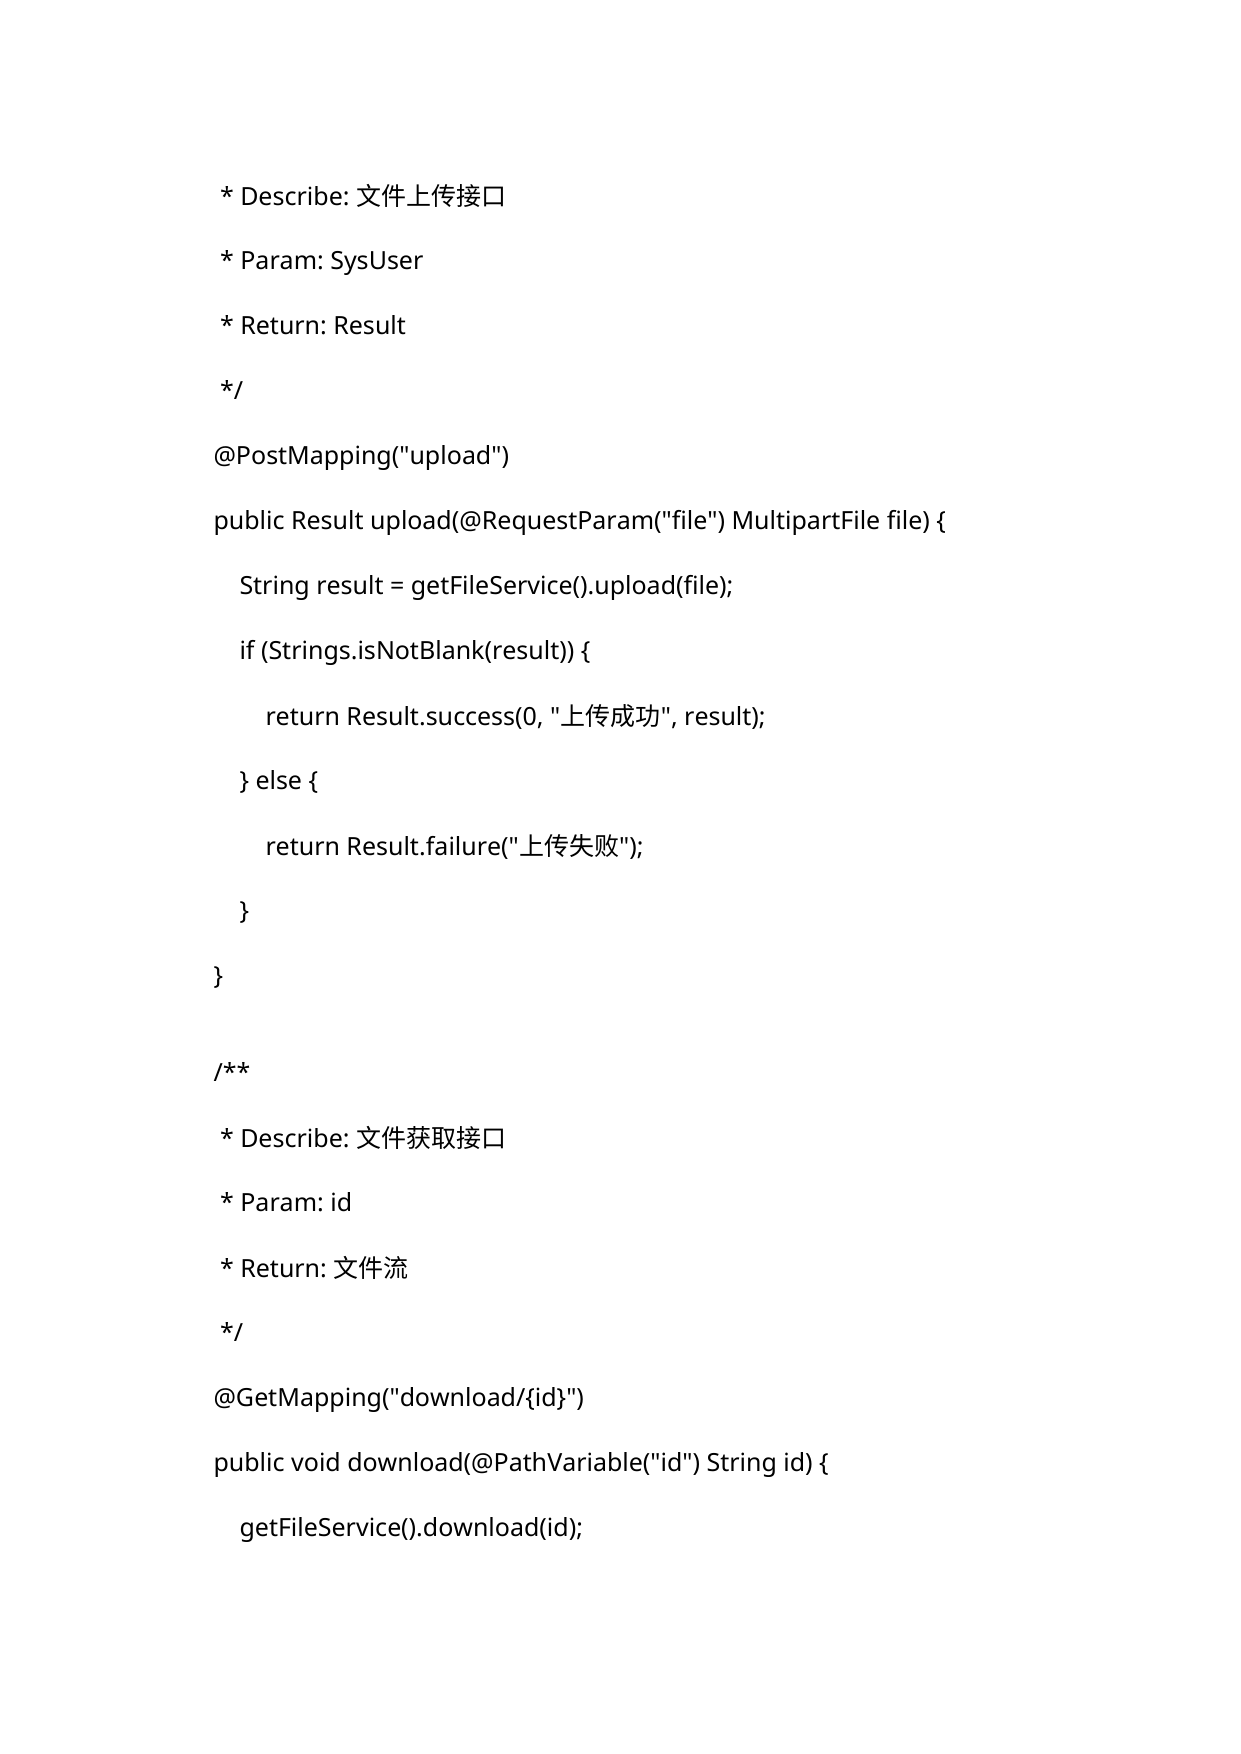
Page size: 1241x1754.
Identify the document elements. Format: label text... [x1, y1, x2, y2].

text String result = getFileService().upload(file); [187, 552, 1053, 617]
text /** [187, 1039, 1053, 1104]
text getFileService().download(id); [187, 1494, 1053, 1559]
text return Result.failure("上传失败"); [187, 812, 1053, 877]
text public void download(@PathVariable("id") String id) { [187, 1429, 1053, 1494]
text * Param: id [187, 1169, 1053, 1234]
text public Result upload(@RequestParam("file") MultipartFile file) { [187, 487, 1053, 552]
text * Param: SysUser [187, 227, 1053, 292]
text */ [187, 1299, 1053, 1364]
text * Return: Result [187, 292, 1053, 357]
text @GetMapping("download/{id}") [187, 1364, 1053, 1429]
text if (Strings.isNotBlank(result)) { [187, 617, 1053, 682]
text return Result.success(0, "上传成功", result); [187, 682, 1053, 747]
text } [187, 877, 1053, 942]
text * Return: 文件流 [187, 1234, 1053, 1299]
text * Describe: 文件获取接口 [187, 1104, 1053, 1169]
text */ [187, 357, 1053, 422]
text * Describe: 文件上传接口 [187, 162, 1053, 227]
text } else { [187, 747, 1053, 812]
text } [187, 942, 1053, 1007]
text @PostMapping("upload") [187, 422, 1053, 487]
